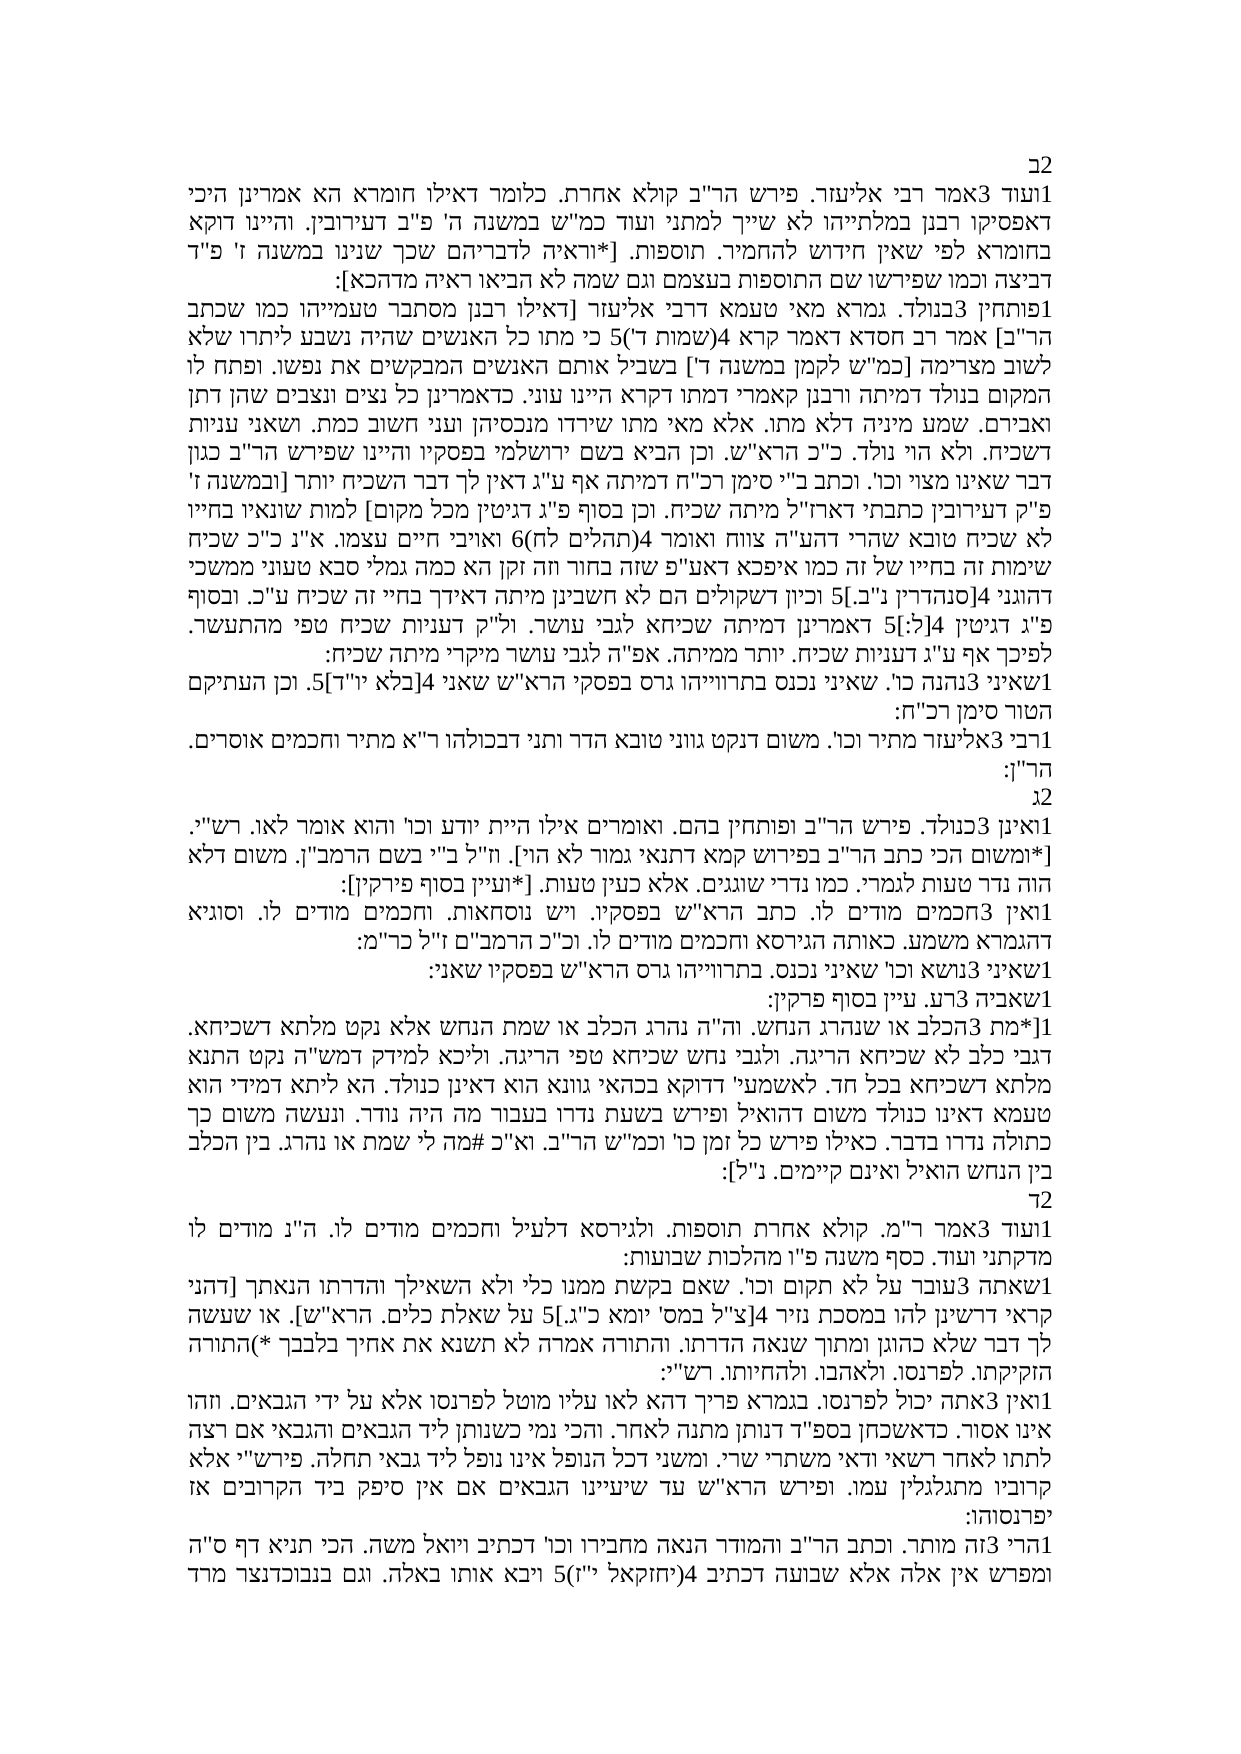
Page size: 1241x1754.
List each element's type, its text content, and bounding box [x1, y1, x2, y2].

text 1שאיני 3נושא וכו' שאיני נכנס. בתרווייהו גרס הרא"ש בפסקיו שאני: [187, 955, 1053, 984]
text 1שאתה 3עובר על לא תקום וכו'. שאם בקשת ממנו כלי ולא השאילך והדרתו הנאתך [דהני קראי דרשינן להו במסכת נזיר 4[צ"ל במס' יומא כ"ג.]5 על שאלת כלים. הרא"ש]. או שעשה לך דבר שלא כהוגן ומתוך שנאה הדרתו. והתורה אמרה לא תשנא את אחיך בלבבך *)התורה הזקיקתו. לפרנסו. ולאהבו. ולהחיותו. רש"י: [187, 1271, 1053, 1386]
text 1ואינן 3כנולד. פירש הר"ב ופותחין בהם. ואומרים אילו היית יודע וכו' והוא אומר לאו. רש"י. [*ומשום הכי כתב הר"ב בפירוש קמא דתנאי גמור לא הוי]. וז"ל ב"י בשם הרמב"ן. משום דלא הוה נדר טעות לגמרי. כמו נדרי שוגגים. אלא כעין טעות. [*ועיין בסוף פירקין]: [187, 811, 1053, 897]
text 1ועוד 3אמר רבי אליעזר. פירש הר"ב קולא אחרת. כלומר דאילו חומרא הא אמרינן היכי דאפסיקו רבנן במלתייהו לא שייך למתני ועוד כמ"ש במשנה ה' פ"ב דעירובין. והיינו דוקא בחומרא לפי שאין חידוש להחמיר. תוספות. [*וראיה לדבריהם שכך שנינו במשנה ז' פ"ד דביצה וכמו שפירשו שם התוספות בעצמם וגם שמה לא הביאו ראיה מדהכא]: [187, 179, 1053, 294]
text 2ג [187, 782, 1053, 811]
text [187, 1530, 1053, 1587]
text 1ועוד 3אמר ר"מ. קולא אחרת תוספות. ולגירסא דלעיל וחכמים מודים לו. ה"נ מודים לו מדקתני ועוד. כסף משנה פ"ו מהלכות שבועות: [187, 1214, 1053, 1271]
text 1ואין 3חכמים מודים לו. כתב הרא"ש בפסקיו. ויש נוסחאות. וחכמים מודים לו. וסוגיא דהגמרא משמע. כאותה הגירסא וחכמים מודים לו. וכ"כ הרמב"ם ז"ל כר"מ: [187, 897, 1053, 955]
text 2ד [187, 1185, 1053, 1214]
text 1[*מת 3הכלב או שנהרג הנחש. וה"ה נהרג הכלב או שמת הנחש אלא נקט מלתא דשכיחא. דגבי כלב לא שכיחא הריגה. ולגבי נחש שכיחא טפי הריגה. וליכא למידק דמש"ה נקט התנא מלתא דשכיחא בכל חד. לאשמעי' דדוקא בכהאי גוונא הוא דאינן כנולד. הא ליתא דמידי הוא טעמא דאינו כנולד משום דהואיל ופירש בשעת נדרו בעבור מה היה נודר. ונעשה משום כך כתולה נדרו בדבר. כאילו פירש כל זמן כו' וכמ"ש הר"ב. וא"כ #מה לי שמת או נהרג. בין הכלב בין הנחש הואיל ואינם קיימים. נ"ל]: [187, 1012, 1053, 1185]
text 1שאיני 3נהנה כו'. שאיני נכנס בתרווייהו גרס בפסקי הרא"ש שאני 4[בלא יו"ד]5. וכן העתיקם הטור סימן רכ"ח: [187, 667, 1053, 725]
text 1ואין 3אתה יכול לפרנסו. בגמרא פריך דהא לאו עליו מוטל לפרנסו אלא על ידי הגבאים. וזהו אינו אסור. כדאשכחן בספ"ד דנותן מתנה לאחר. והכי נמי כשנותן ליד הגבאים והגבאי אם רצה לתתו לאחר רשאי ודאי משתרי שרי. ומשני דכל הנופל אינו נופל ליד גבאי תחלה. פירש"י אלא קרוביו מתגלגלין עמו. ופירש הרא"ש עד שיעיינו הגבאים אם אין סיפק ביד הקרובים אז יפרנסוהו: [187, 1386, 1053, 1530]
text 2ב [187, 150, 1053, 179]
text 1פותחין 3בנולד. גמרא מאי טעמא דרבי אליעזר [דאילו רבנן מסתבר טעמייהו כמו שכתב הר"ב] אמר רב חסדא דאמר קרא 4(שמות ד')5 כי מתו כל האנשים שהיה נשבע ליתרו שלא לשוב מצרימה [כמ"ש לקמן במשנה ד'] בשביל אותם האנשים המבקשים את נפשו. ופתח לו המקום בנולד דמיתה ורבנן קאמרי דמתו דקרא היינו עוני. כדאמרינן כל נצים ונצבים שהן דתן ואבירם. שמע מיניה דלא מתו. אלא מאי מתו שירדו מנכסיהן ועני חשוב כמת. ושאני עניות דשכיח. ולא הוי נולד. כ"כ הרא"ש. וכן הביא בשם ירושלמי בפסקיו והיינו שפירש הר"ב כגון דבר שאינו מצוי וכו'. וכתב ב"י סימן רכ"ח דמיתה אף ע"ג דאין לך דבר השכיח יותר [ובמשנה ז' פ"ק דעירובין כתבתי דארז"ל מיתה שכיח. וכן בסוף פ"ג דגיטין מכל מקום] למות שונאיו בחייו לא שכיח טובא שהרי דהע"ה צווח ואומר 4(תהלים לח)6 ואויבי חיים עצמו. א"נ כ"כ שכיח שימות זה בחייו של זה כמו איפכא דאע"פ שזה בחור וזה זקן הא כמה גמלי סבא טעוני ממשכי דהוגני 4[סנהדרין נ"ב.]5 וכיון דשקולים הם לא חשבינן מיתה דאידך בחיי זה שכיח ע"כ. ובסוף פ"ג דגיטין 4[ל:]5 דאמרינן דמיתה שכיחא לגבי עושר. ול"ק דעניות שכיח טפי מהתעשר. לפיכך אף ע"ג דעניות שכיח. יותר ממיתה. אפ"ה לגבי עושר מיקרי מיתה שכיח: [187, 294, 1053, 667]
text 1רבי 3אליעזר מתיר וכו'. משום דנקט גווני טובא הדר ותני דבכולהו ר"א מתיר וחכמים אוסרים. הר"ן: [187, 725, 1053, 782]
text 1שאביה 3רע. עיין בסוף פרקין: [187, 984, 1053, 1012]
